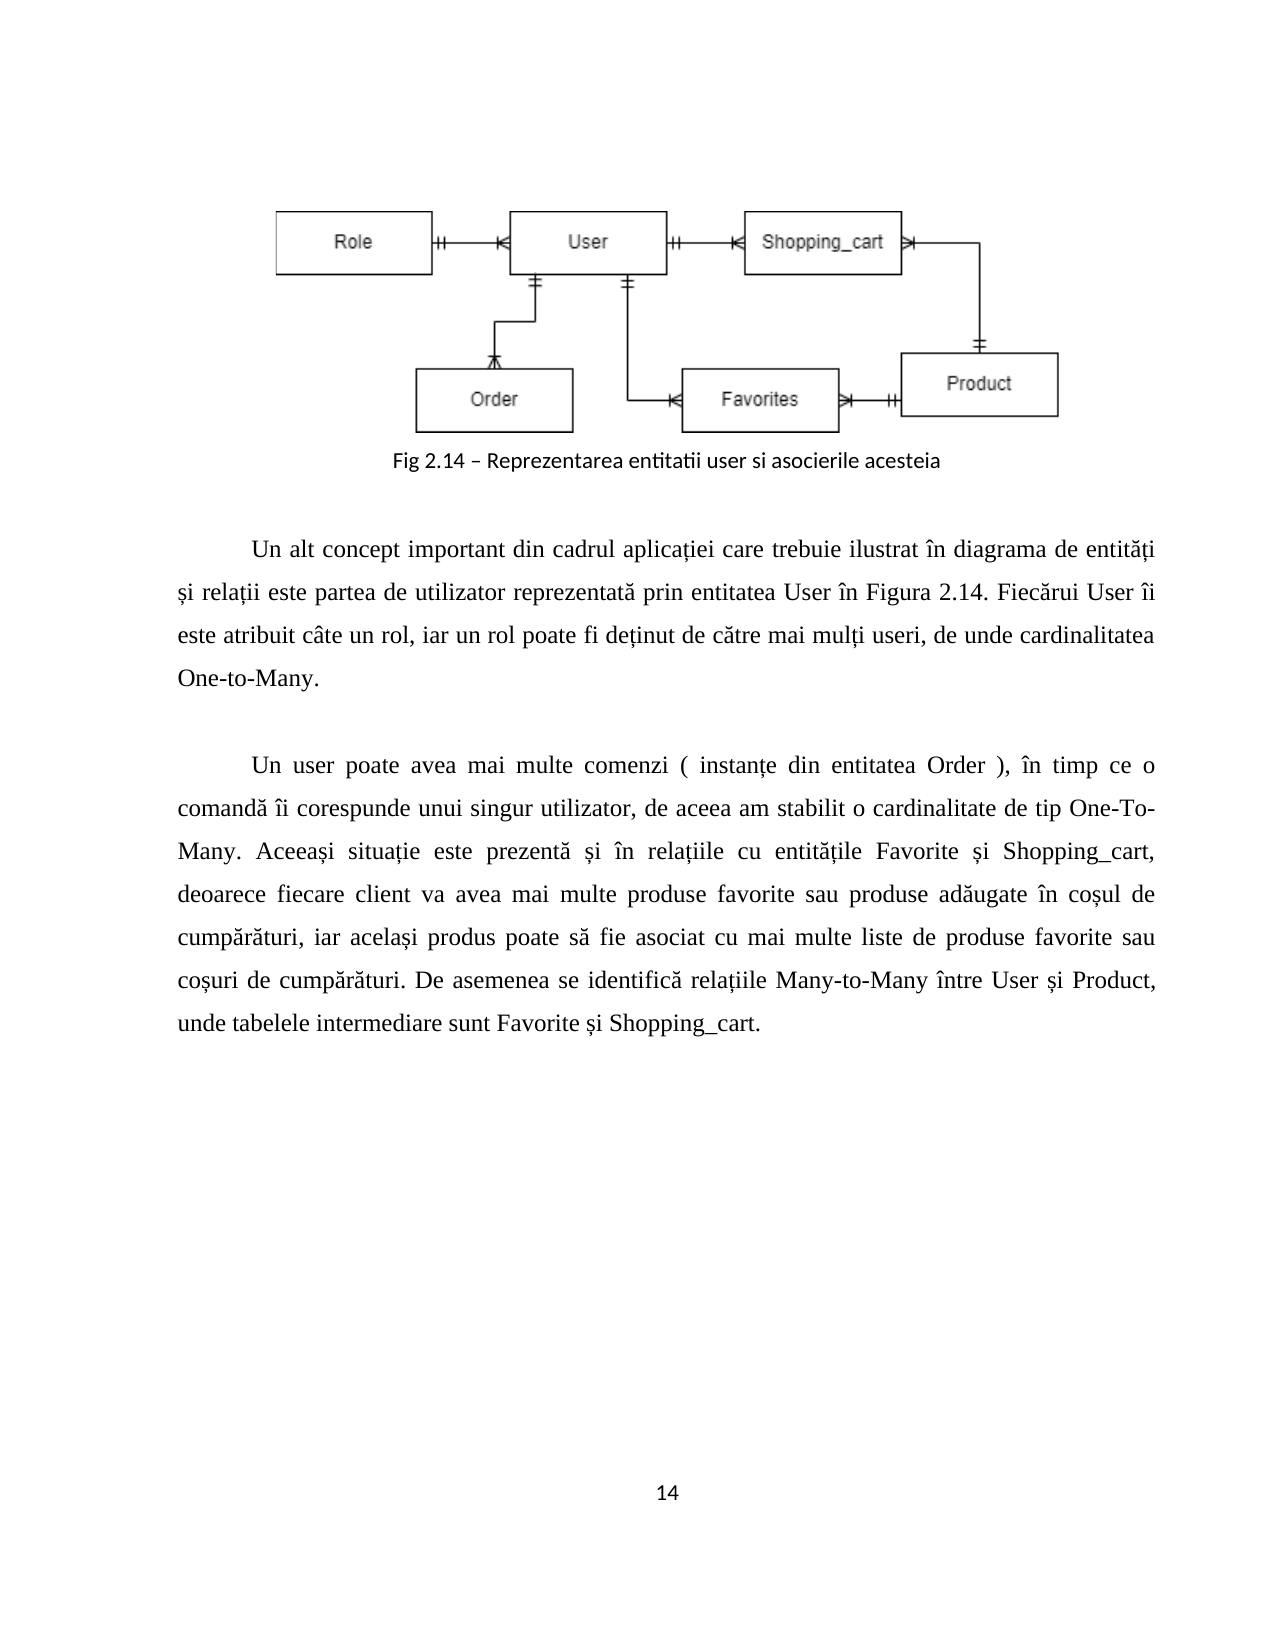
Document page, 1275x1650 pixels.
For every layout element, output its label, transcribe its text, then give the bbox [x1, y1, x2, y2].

text Un alt concept important din cadrul aplicației care trebuie ilustrat în diagrama de entități și relații este partea de utilizator reprezentată prin entitatea User în Figura 2.14. Fiecărui User îi este atribuit câte un rol, iar un rol poate fi deținut de către mai mulți useri, de unde cardinalitatea One-to-Many. [177, 534, 1157, 692]
picture [275, 211, 1059, 433]
text Un user poate avea mai multe comenzi ( instanțe din entitatea Order ), în timp ce o comandă îi corespunde unui singur utilizator, de aceea am stabilit o cardinalitate de tip One-To-Many. Aceeași situație este prezentă și în relațiile cu entitățile Favorite și Shopping_cart, deoarece fiecare client va avea mai multe produse favorite sau produse adăugate în coșul de cumpărături, iar același produs poate să fie asociat cu mai multe liste de produse favorite sau coșuri de cumpărături. De asemenea se identifică relațiile Many-to-Many între User și Product, unde tabelele intermediare sunt Favorite și Shopping_cart. [177, 750, 1157, 1037]
